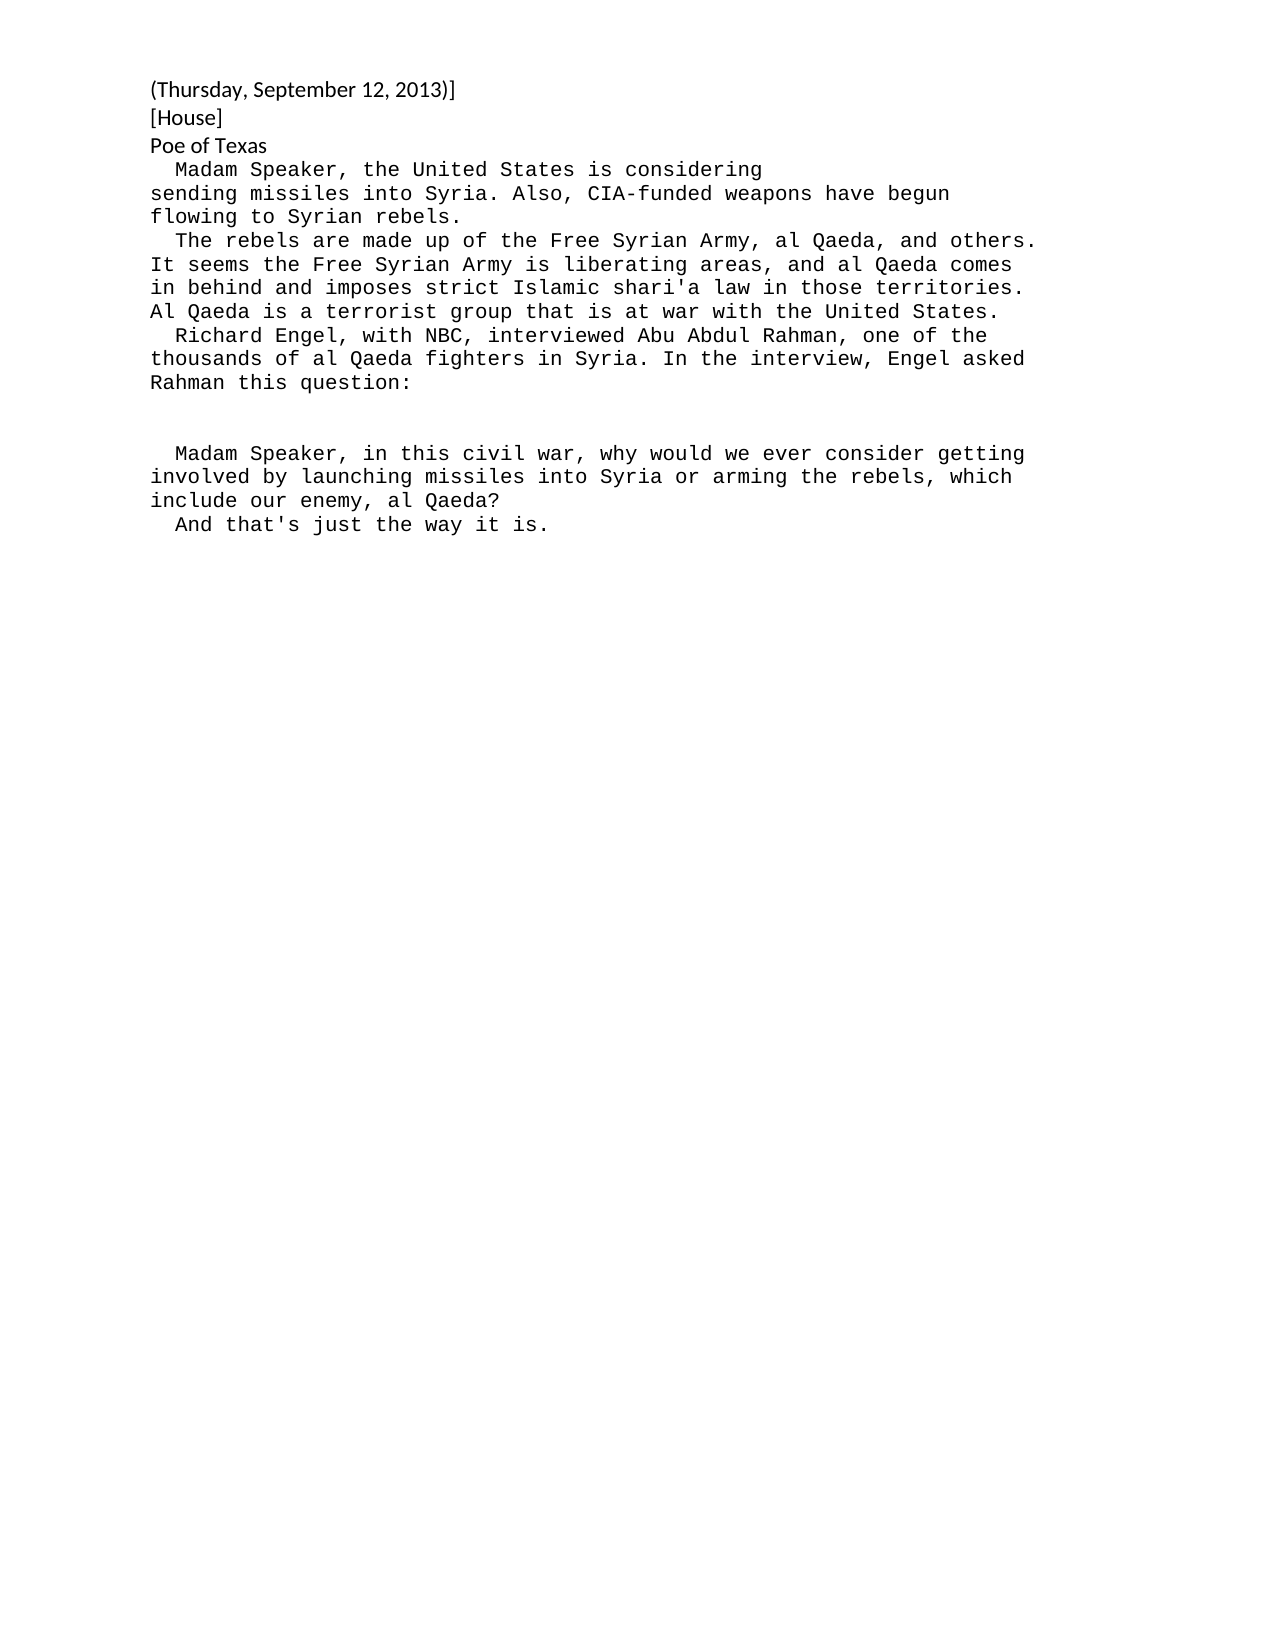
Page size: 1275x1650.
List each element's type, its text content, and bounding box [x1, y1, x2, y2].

text The rebels are made up of the Free Syrian Army, al Qaeda, and others. [150, 230, 1125, 254]
text Madam Speaker, in this civil war, why would we ever consider getting [150, 443, 1125, 466]
text thousands of al Qaeda fighters in Syria. In the interview, Engel asked [150, 348, 1125, 372]
text Madam Speaker, the United States is considering [150, 159, 1125, 183]
text And that's just the way it is. [150, 514, 1125, 537]
text involved by launching missiles into Syria or arming the rebels, which [150, 466, 1125, 490]
text Rahman this question: [150, 372, 1125, 396]
text flowing to Syrian rebels. [150, 206, 1125, 230]
text in behind and imposes strict Islamic shari'a law in those territories. [150, 277, 1125, 301]
text include our enemy, al Qaeda? [150, 490, 1125, 514]
text Al Qaeda is a terrorist group that is at war with the United States. [150, 301, 1125, 324]
text Richard Engel, with NBC, interviewed Abu Abdul Rahman, one of the [150, 324, 1125, 348]
text sending missiles into Syria. Also, CIA-funded weapons have begun [150, 183, 1125, 206]
text It seems the Free Syrian Army is liberating areas, and al Qaeda comes [150, 254, 1125, 277]
